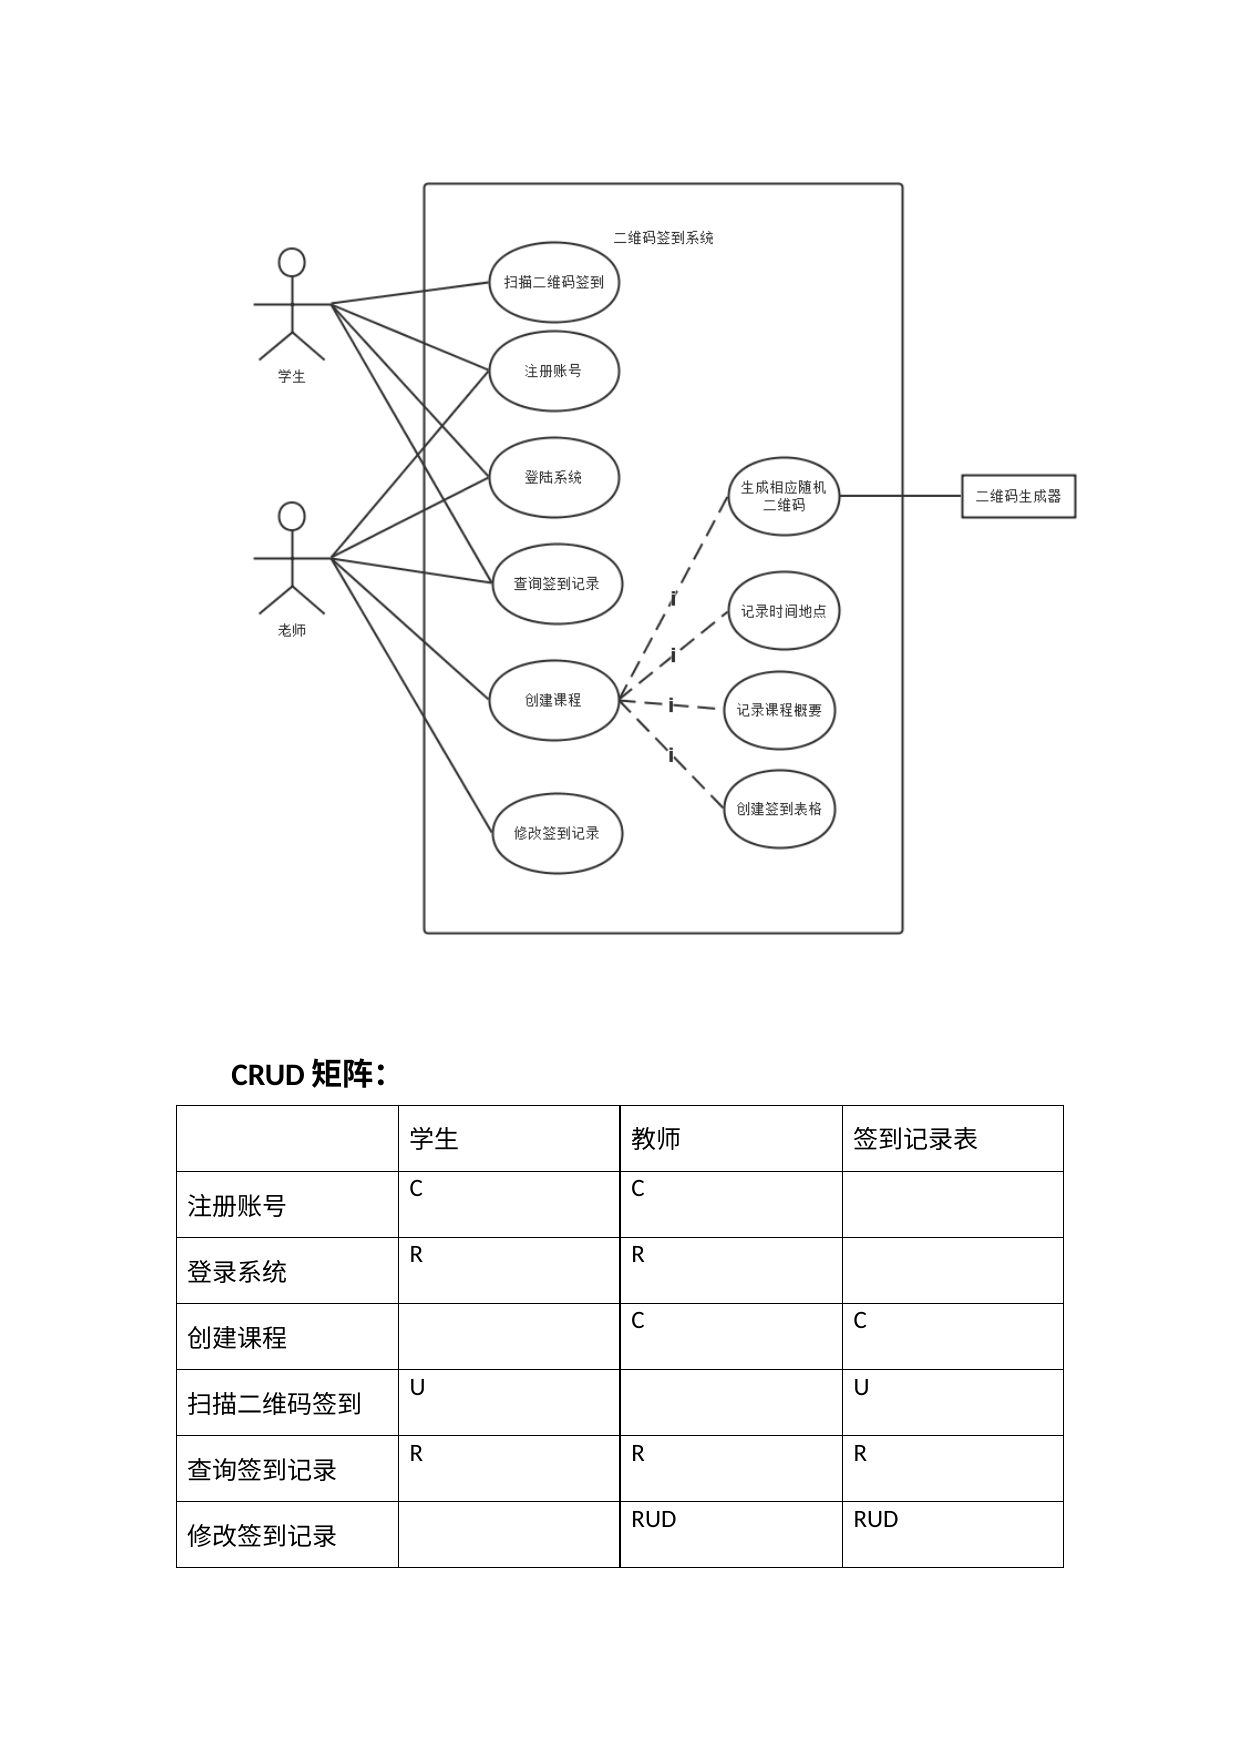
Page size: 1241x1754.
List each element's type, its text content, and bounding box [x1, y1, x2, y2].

table_header 教师 [621, 1106, 842, 1171]
table_cell [399, 1502, 619, 1567]
table_cell [399, 1304, 619, 1369]
table_cell C [399, 1172, 619, 1237]
table_cell R [621, 1436, 842, 1501]
table_cell C [621, 1304, 842, 1369]
table_cell R [399, 1238, 619, 1303]
table_cell U [843, 1370, 1063, 1435]
table_cell 查询签到记录 [177, 1436, 398, 1501]
table_cell [843, 1172, 1063, 1237]
table_header 签到记录表 [843, 1106, 1063, 1171]
table_cell 修改签到记录 [177, 1502, 398, 1567]
list CRUD矩阵： [187, 1039, 1053, 1104]
table_cell [843, 1238, 1063, 1303]
table_cell 扫描二维码签到 [177, 1370, 398, 1435]
table_cell R [399, 1436, 619, 1501]
table_cell 登录系统 [177, 1238, 398, 1303]
table_header 学生 [399, 1106, 619, 1171]
table_cell R [621, 1238, 842, 1303]
table_cell C [621, 1172, 842, 1237]
table_cell RUD [843, 1502, 1063, 1567]
table_cell [621, 1370, 842, 1435]
table_header [177, 1106, 398, 1171]
table_cell U [399, 1370, 619, 1435]
table_cell RUD [621, 1502, 842, 1567]
table_cell 创建课程 [177, 1304, 398, 1369]
picture [231, 162, 1097, 955]
table_cell 注册账号 [177, 1172, 398, 1237]
table_cell R [843, 1436, 1063, 1501]
table_cell C [843, 1304, 1063, 1369]
